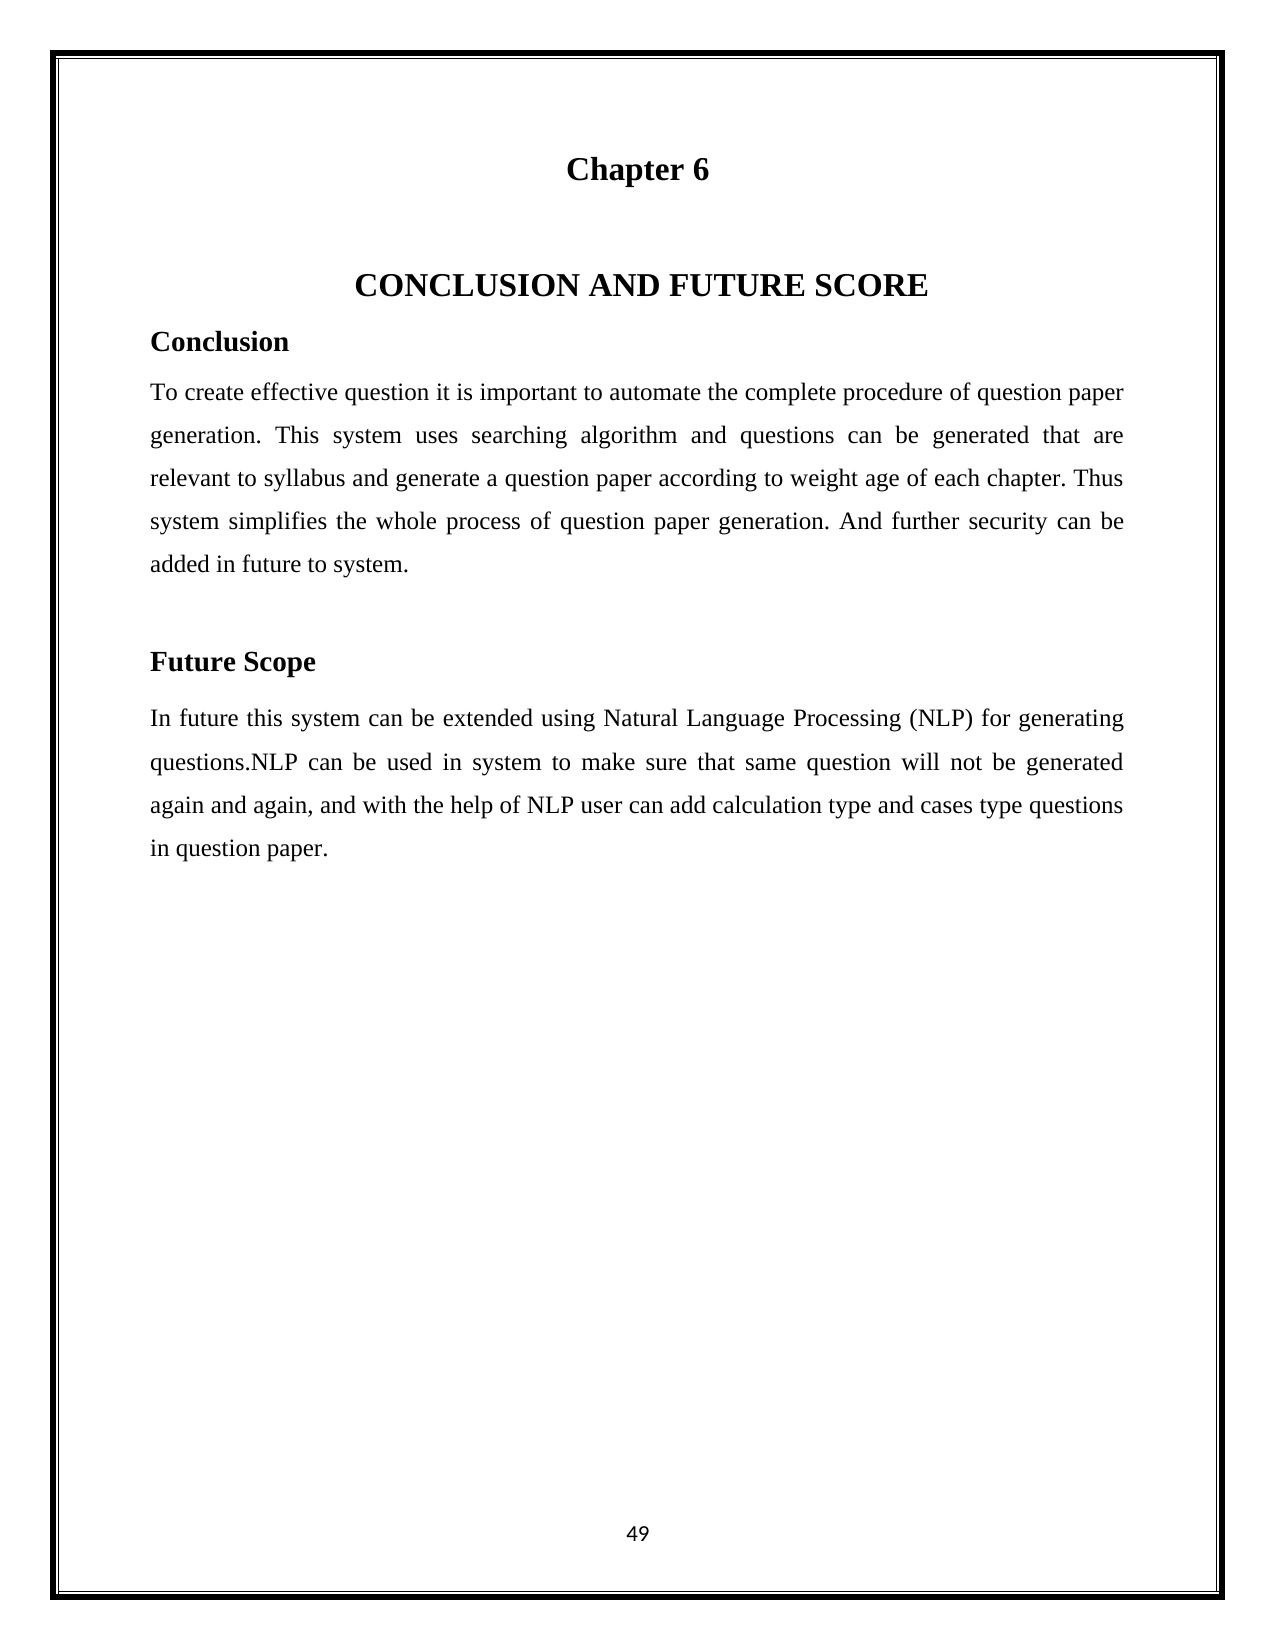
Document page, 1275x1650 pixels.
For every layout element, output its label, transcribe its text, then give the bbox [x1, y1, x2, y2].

text Chapter 6 [150, 150, 1125, 188]
text CONCLUSION AND FUTURE SCORE [150, 266, 1125, 304]
text Conclusion [150, 324, 1125, 357]
text To create effective question it is important to automate the complete procedure of question paper generation. This system uses searching algorithm and questions can be generated that are relevant to syllabus and generate a question paper according to weight age of each chapter. Thus system simplifies the whole process of question paper generation. And further security can be added in future to system. [150, 377, 1125, 578]
text In future this system can be extended using Natural Language Processing (NLP) for generating questions.NLP can be used in system to make sure that same question will not be generated again and again, and with the help of NLP user can add calculation type and cases type questions in question paper. [150, 703, 1125, 862]
text Future Scope [150, 644, 1125, 678]
